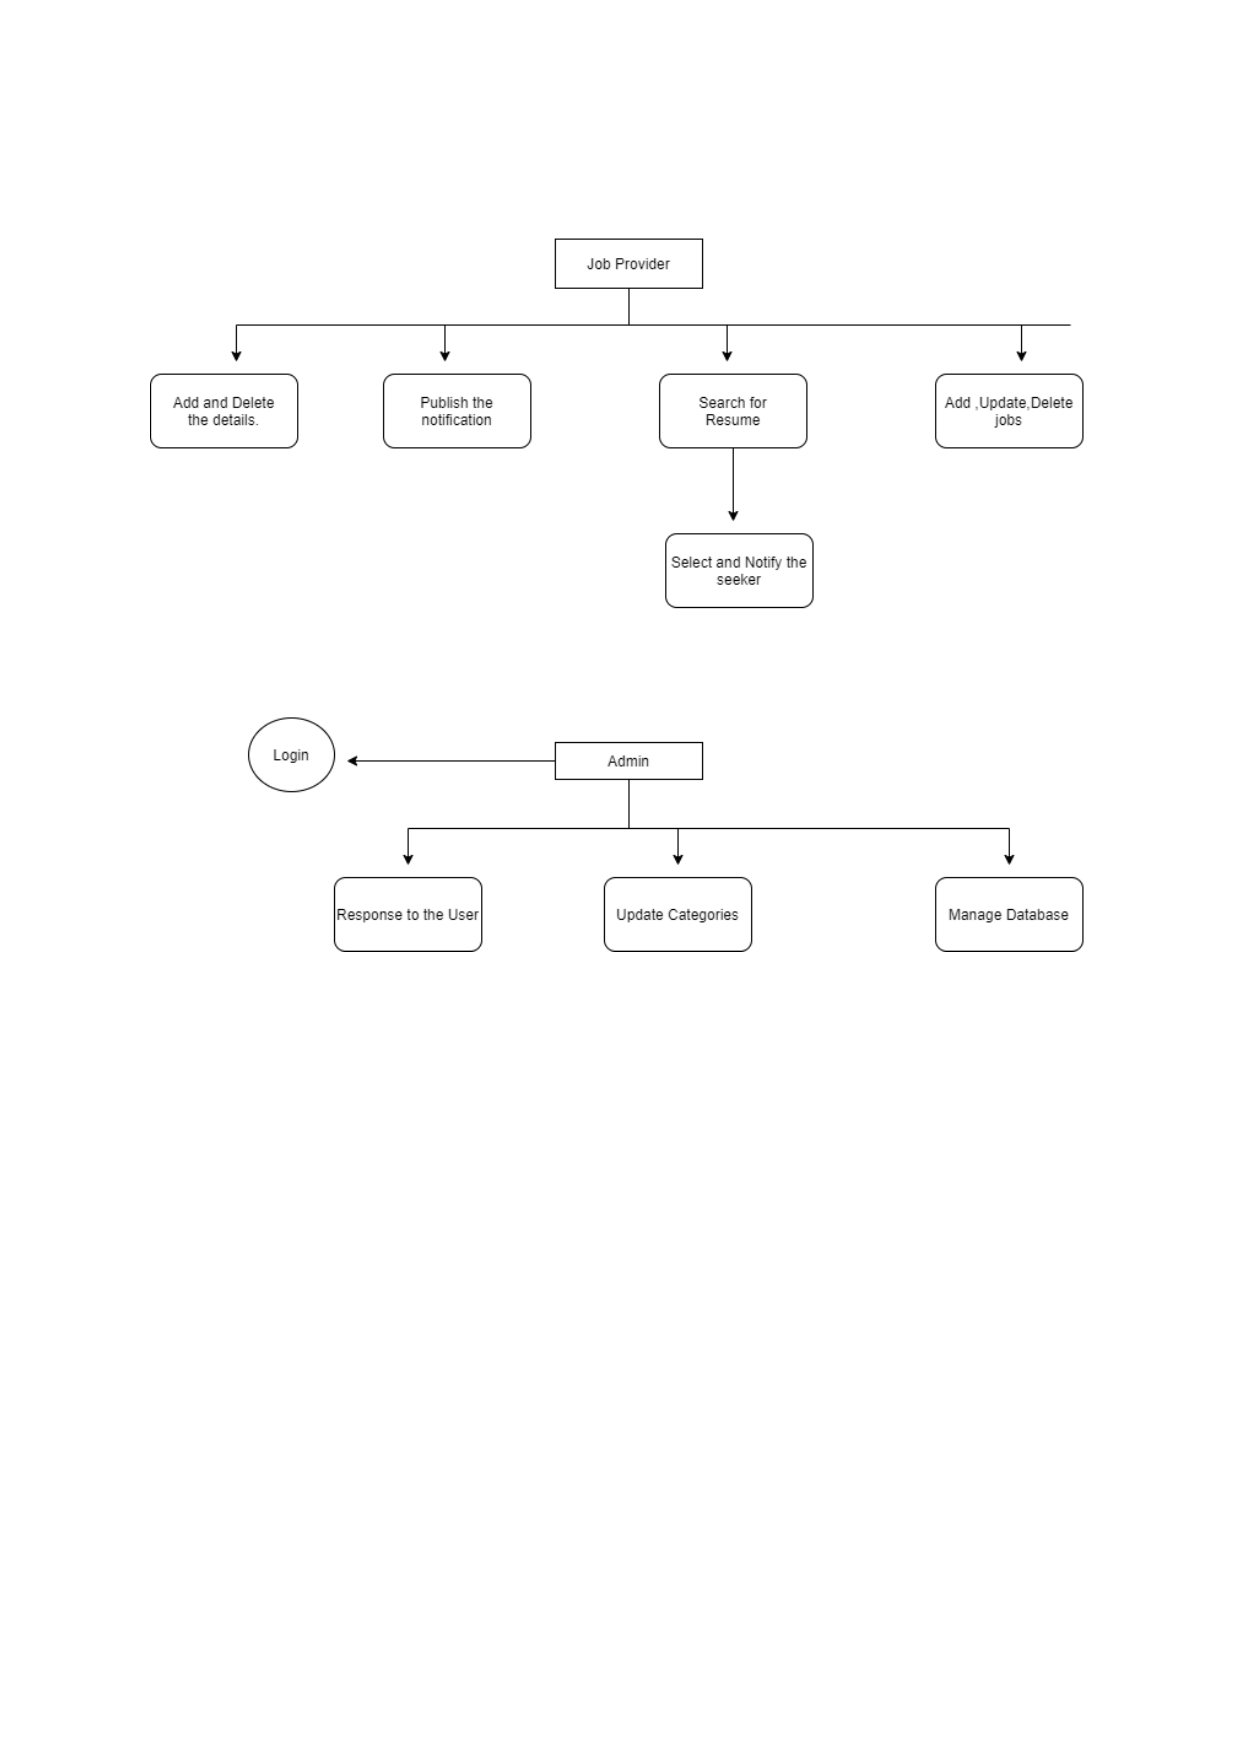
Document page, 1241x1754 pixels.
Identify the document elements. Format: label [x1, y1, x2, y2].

picture [150, 150, 1091, 952]
